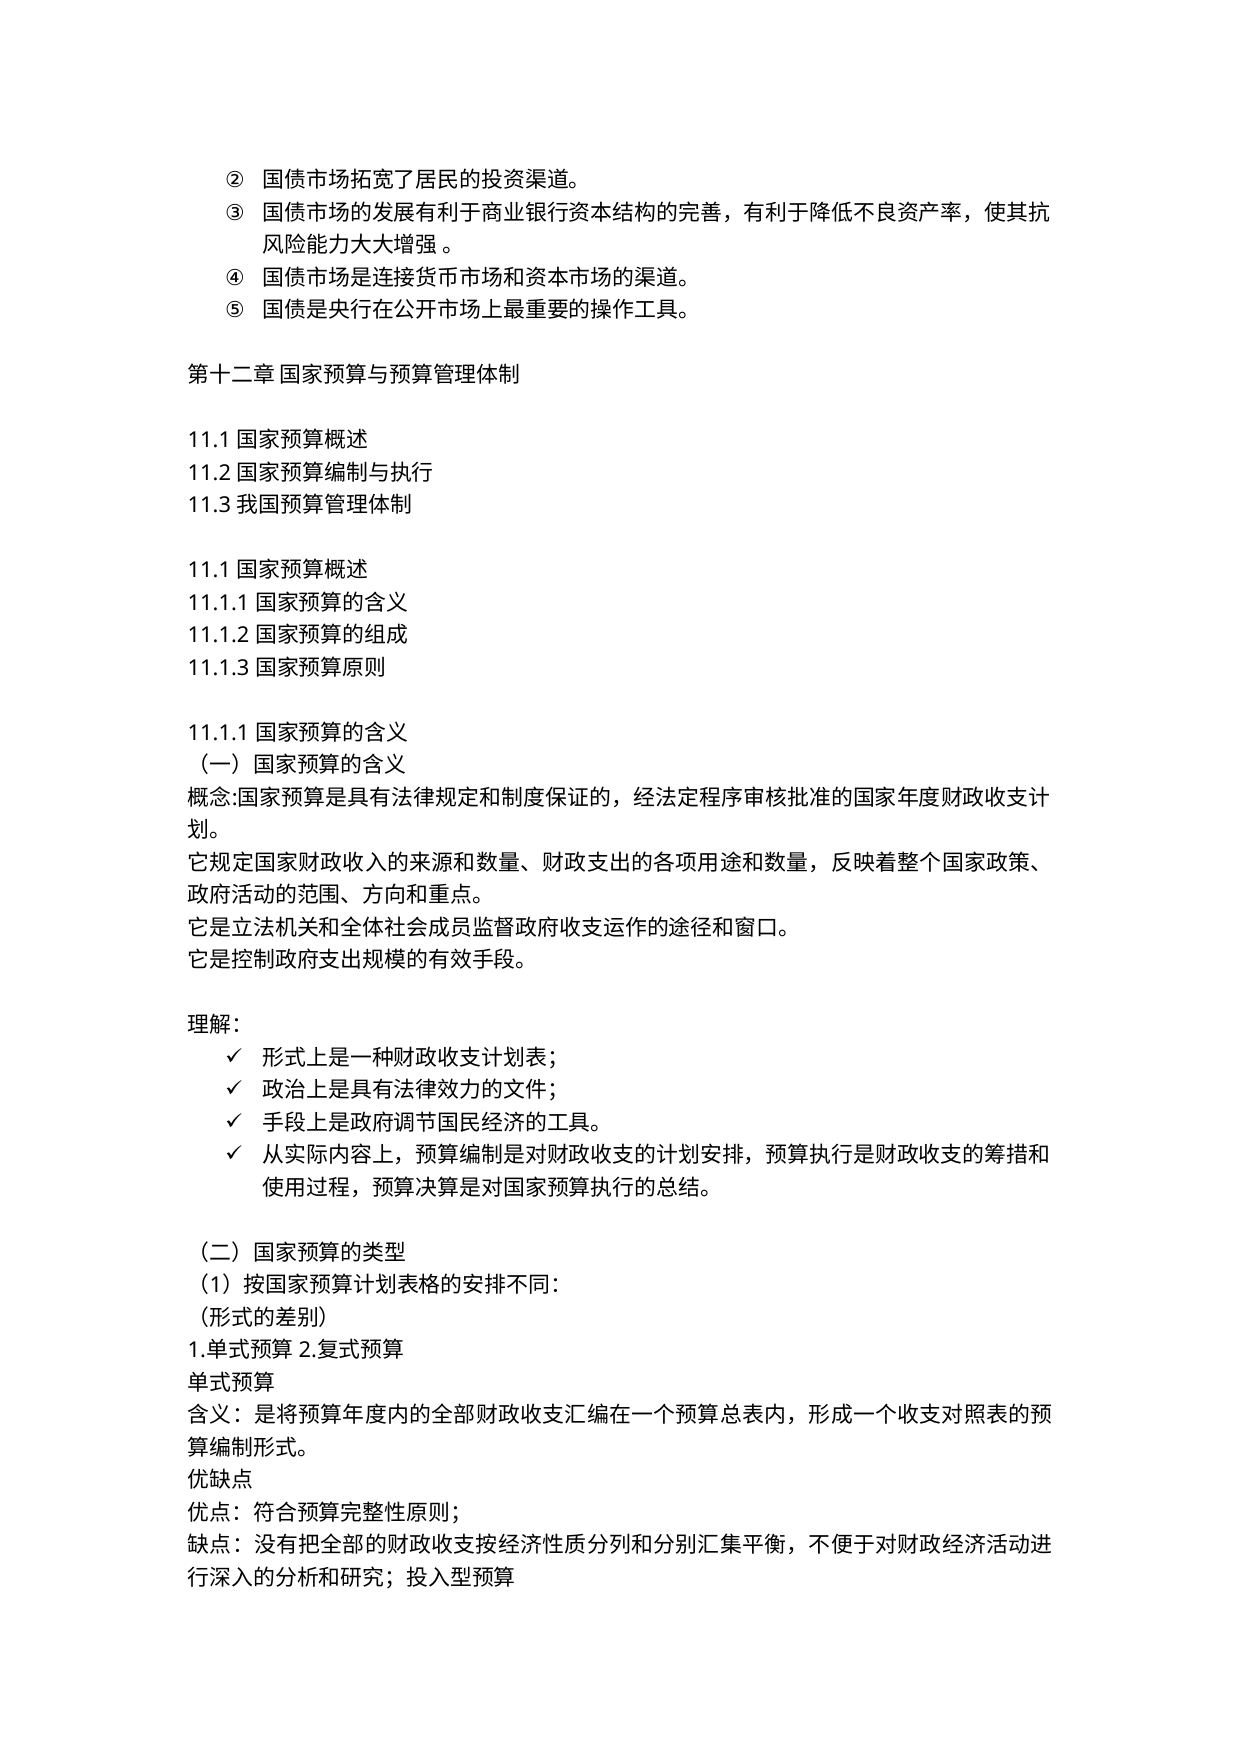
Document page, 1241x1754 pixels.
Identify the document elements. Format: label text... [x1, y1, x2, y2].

text （二）国家预算的类型 [187, 1234, 1053, 1267]
text 11.1 国家预算概述 [187, 552, 1053, 584]
text 概念:国家预算是具有法律规定和制度保证的，经法定程序审核批准的国家年度财政收支计划。 [187, 779, 1053, 844]
text （一）国家预算的含义 [187, 747, 1053, 779]
text 11.1.1 国家预算的含义 [187, 714, 1053, 747]
list 从实际内容上，预算编制是对财政收支的计划安排，预算执行是财政收支的筹措和使用过程，预算决算是对国家预算执行的总结。 [225, 1137, 1053, 1202]
text 1.单式预算 2.复式预算 [187, 1332, 1053, 1364]
text 11.1.1 国家预算的含义 [187, 584, 1053, 617]
list 国债是央行在公开市场上最重要的操作工具。 [225, 292, 1053, 324]
text 11.1 国家预算概述 [187, 422, 1053, 454]
list 手段上是政府调节国民经济的工具。 [225, 1104, 1053, 1137]
list 国债市场是连接货币市场和资本市场的渠道。 [225, 259, 1053, 292]
text （1）按国家预算计划表格的安排不同： [187, 1267, 1053, 1299]
text 11.3 我国预算管理体制 [187, 487, 1053, 519]
text 含义：是将预算年度内的全部财政收支汇编在一个预算总表内，形成一个收支对照表的预算编制形式。 [187, 1397, 1053, 1462]
text 它是立法机关和全体社会成员监督政府收支运作的途径和窗口。 [187, 909, 1053, 942]
list 国债市场的发展有利于商业银行资本结构的完善，有利于降低不良资产率，使其抗风险能力大大增强 。 [225, 194, 1053, 259]
text 它规定国家财政收入的来源和数量、财政支出的各项用途和数量，反映着整个国家政策、政府活动的范围、方向和重点。 [187, 844, 1053, 909]
text 11.2 国家预算编制与执行 [187, 454, 1053, 487]
text 第十二章 国家预算与预算管理体制 [187, 357, 1053, 389]
list 政治上是具有法律效力的文件； [225, 1072, 1053, 1104]
text 11.1.2 国家预算的组成 [187, 617, 1053, 649]
list 国债市场拓宽了居民的投资渠道。 [225, 162, 1053, 194]
text 优点：符合预算完整性原则； [187, 1494, 1053, 1527]
text 优缺点 [187, 1462, 1053, 1494]
text 单式预算 [187, 1364, 1053, 1397]
text 它是控制政府支出规模的有效手段。 [187, 942, 1053, 974]
text （形式的差别） [187, 1299, 1053, 1332]
text 11.1.3 国家预算原则 [187, 649, 1053, 682]
text 理解： [187, 1007, 1053, 1039]
list 形式上是一种财政收支计划表； [225, 1039, 1053, 1072]
text 缺点：没有把全部的财政收支按经济性质分列和分别汇集平衡，不便于对财政经济活动进行深入的分析和研究；投入型预算 [187, 1527, 1053, 1592]
